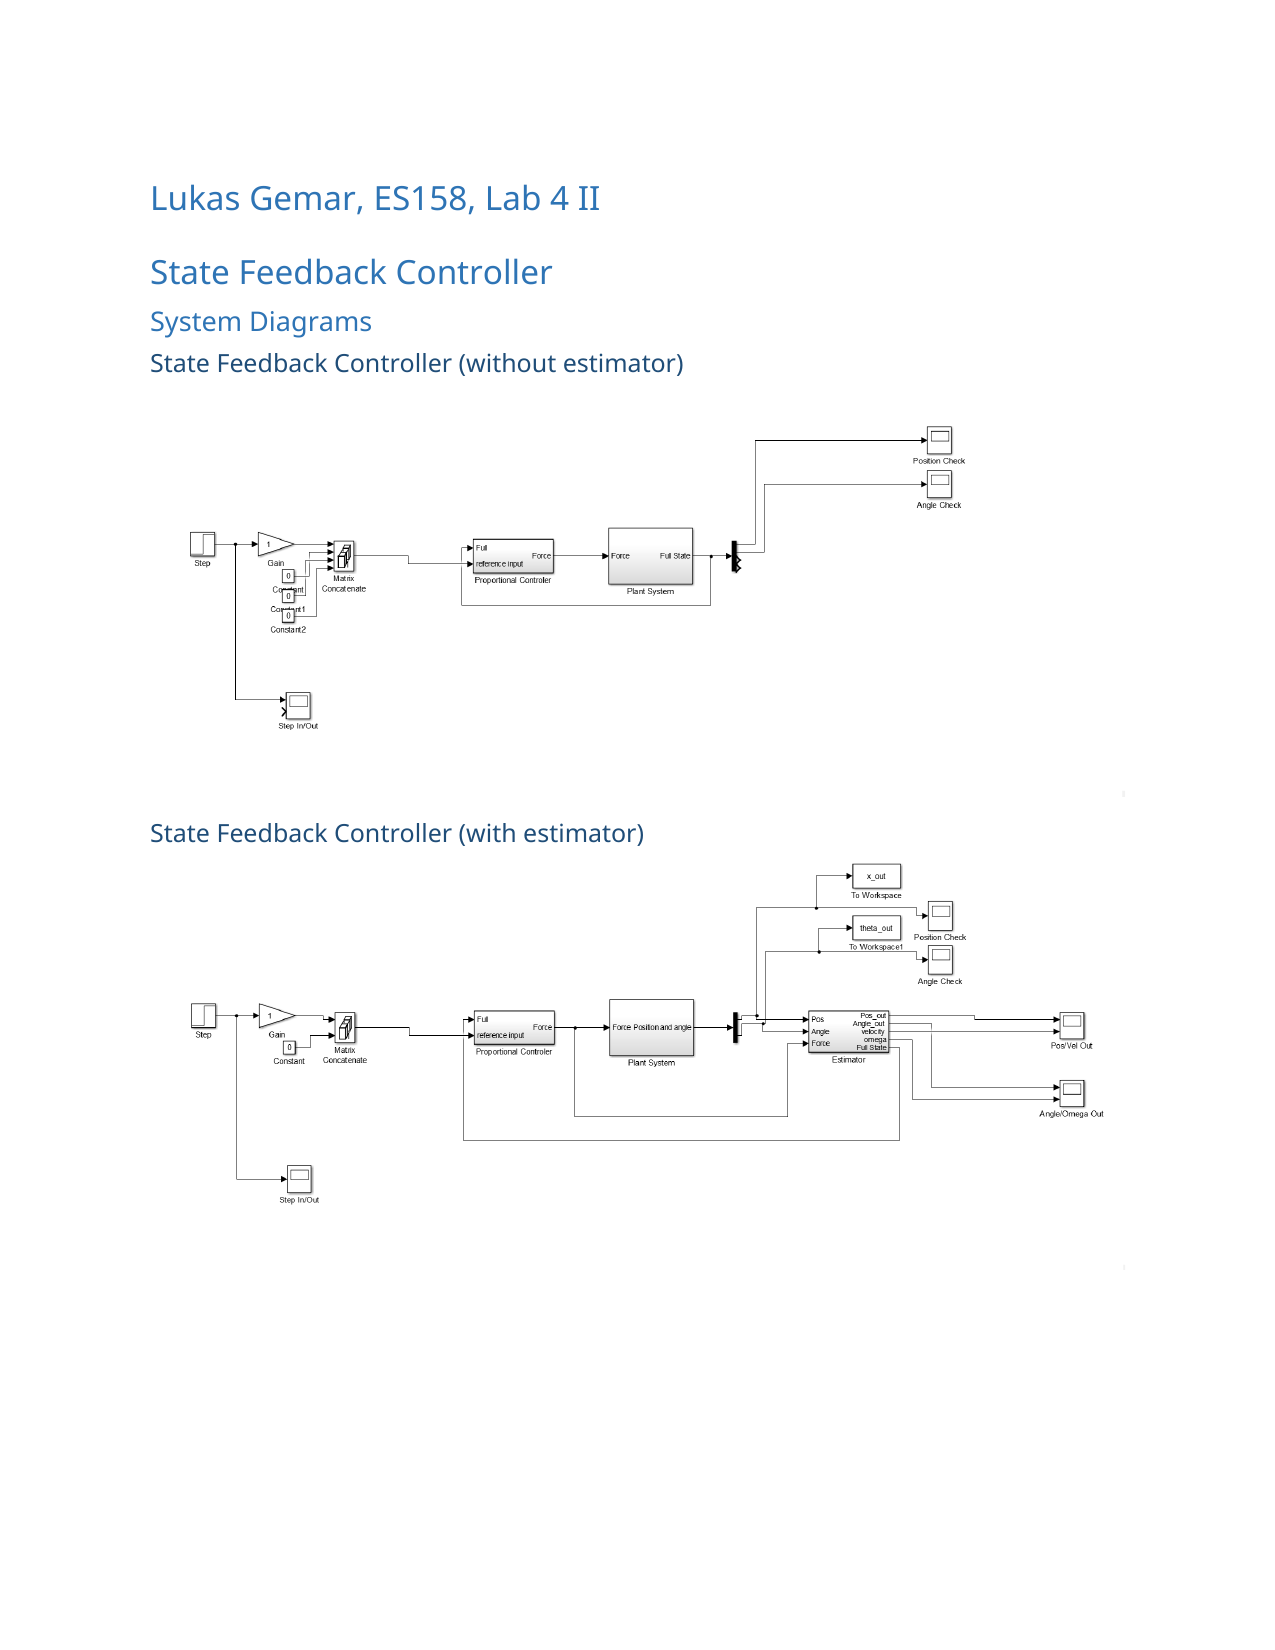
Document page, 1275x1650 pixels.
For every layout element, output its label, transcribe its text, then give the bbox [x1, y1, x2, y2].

picture [150, 852, 1125, 1270]
subtitle Lukas Gemar, ES158, Lab 4 II [150, 175, 1125, 220]
picture [150, 382, 1125, 797]
subtitle State Feedback Controller [150, 249, 1125, 294]
subtitle State Feedback Controller (without estimator) [150, 346, 1125, 380]
subtitle State Feedback Controller (with estimator) [150, 815, 1125, 849]
subtitle System Diagrams [150, 302, 1125, 339]
